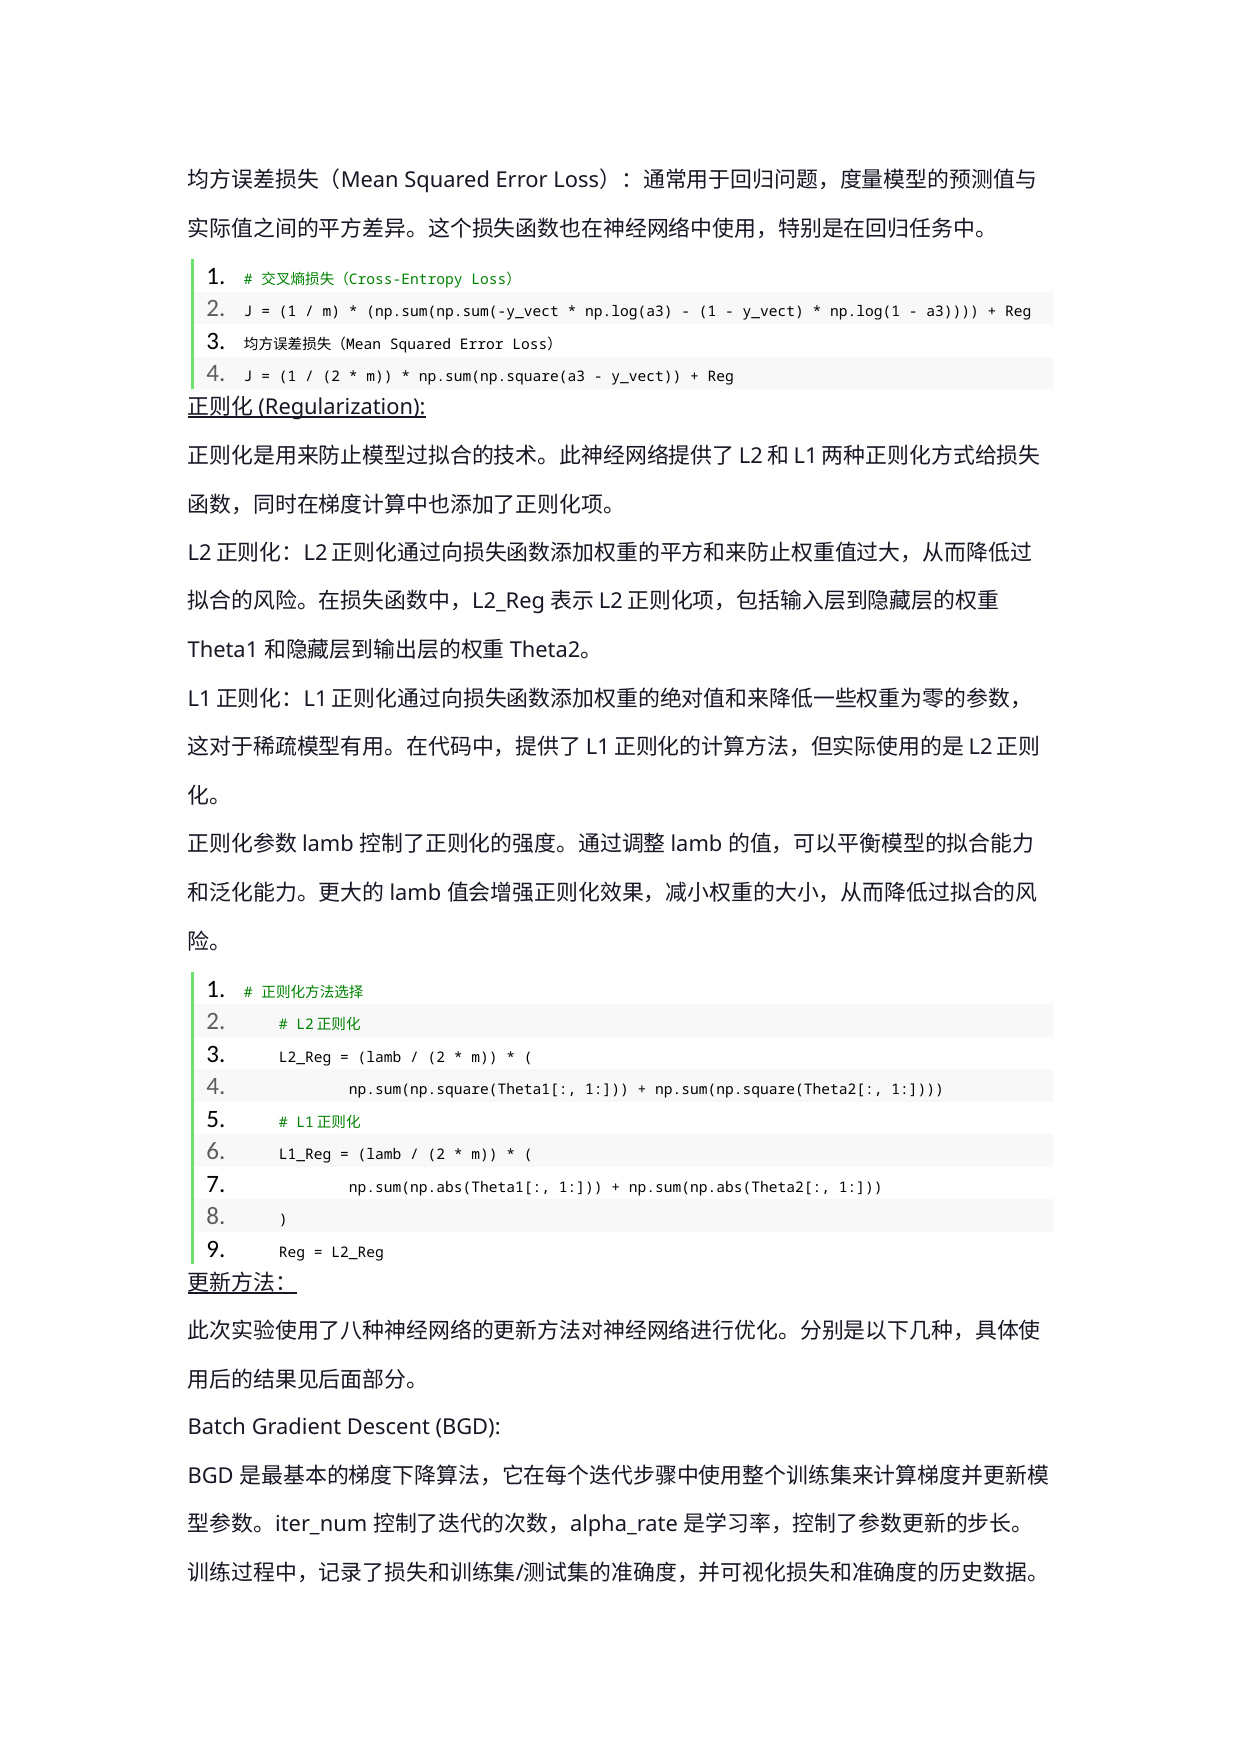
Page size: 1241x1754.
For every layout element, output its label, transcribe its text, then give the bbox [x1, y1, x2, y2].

list # L1正则化 [194, 1102, 1053, 1134]
list 均方误差损失（Mean Squared Error Loss） [194, 324, 1053, 357]
list # 交叉熵损失（Cross-Entropy Loss） [194, 259, 1053, 292]
list np.sum(np.square(Theta1[:, 1:])) + np.sum(np.square(Theta2[:, 1:]))) [194, 1069, 1053, 1102]
list L2_Reg = (lamb / (2 * m)) * ( [194, 1037, 1053, 1069]
list # L2正则化 [194, 1004, 1053, 1037]
list J = (1 / m) * (np.sum(np.sum(-y_vect * np.log(a3) - (1 - y_vect) * np.log(1 - a3)))) + Reg [194, 292, 1053, 324]
list 正则化 (Regularization): [187, 389, 1053, 422]
list 正则化参数 lamb 控制了正则化的强度。通过调整 lamb 的值，可以平衡模型的拟合能力和泛化能力。更大的 lamb 值会增强正则化效果，减小权重的大小，从而降低过拟合的风险。 [187, 826, 1053, 956]
list # 正则化方法选择 [194, 972, 1053, 1004]
list Batch Gradient Descent (BGD): [187, 1410, 1053, 1442]
list Reg = L2_Reg [194, 1232, 1053, 1264]
list 正则化是用来防止模型过拟合的技术。此神经网络提供了L2和L1两种正则化方式给损失函数，同时在梯度计算中也添加了正则化项。 [187, 437, 1053, 519]
list L2正则化：L2正则化通过向损失函数添加权重的平方和来防止权重值过大，从而降低过拟合的风险。在损失函数中，L2_Reg 表示L2正则化项，包括输入层到隐藏层的权重 Theta1 和隐藏层到输出层的权重 Theta2。 [187, 534, 1053, 664]
list 此次实验使用了八种神经网络的更新方法对神经网络进行优化。分别是以下几种，具体使用后的结果见后面部分。 [187, 1313, 1053, 1394]
list J = (1 / (2 * m)) * np.sum(np.square(a3 - y_vect)) + Reg [194, 357, 1053, 389]
list L1正则化：L1正则化通过向损失函数添加权重的绝对值和来降低一些权重为零的参数，这对于稀疏模型有用。在代码中，提供了L1正则化的计算方法，但实际使用的是L2正则化。 [187, 680, 1053, 810]
list BGD 是最基本的梯度下降算法，它在每个迭代步骤中使用整个训练集来计算梯度并更新模型参数。iter_num 控制了迭代的次数，alpha_rate 是学习率，控制了参数更新的步长。 [187, 1457, 1053, 1538]
list ) [194, 1199, 1053, 1232]
list 均方误差损失（Mean Squared Error Loss）：通常用于回归问题，度量模型的预测值与实际值之间的平方差异。这个损失函数也在神经网络中使用，特别是在回归任务中。 [187, 162, 1053, 243]
list L1_Reg = (lamb / (2 * m)) * ( [194, 1134, 1053, 1167]
list 更新方法： [192, 1264, 1053, 1297]
list np.sum(np.abs(Theta1[:, 1:])) + np.sum(np.abs(Theta2[:, 1:])) [194, 1167, 1053, 1199]
list 训练过程中，记录了损失和训练集/测试集的准确度，并可视化损失和准确度的历史数据。 [187, 1554, 1053, 1587]
